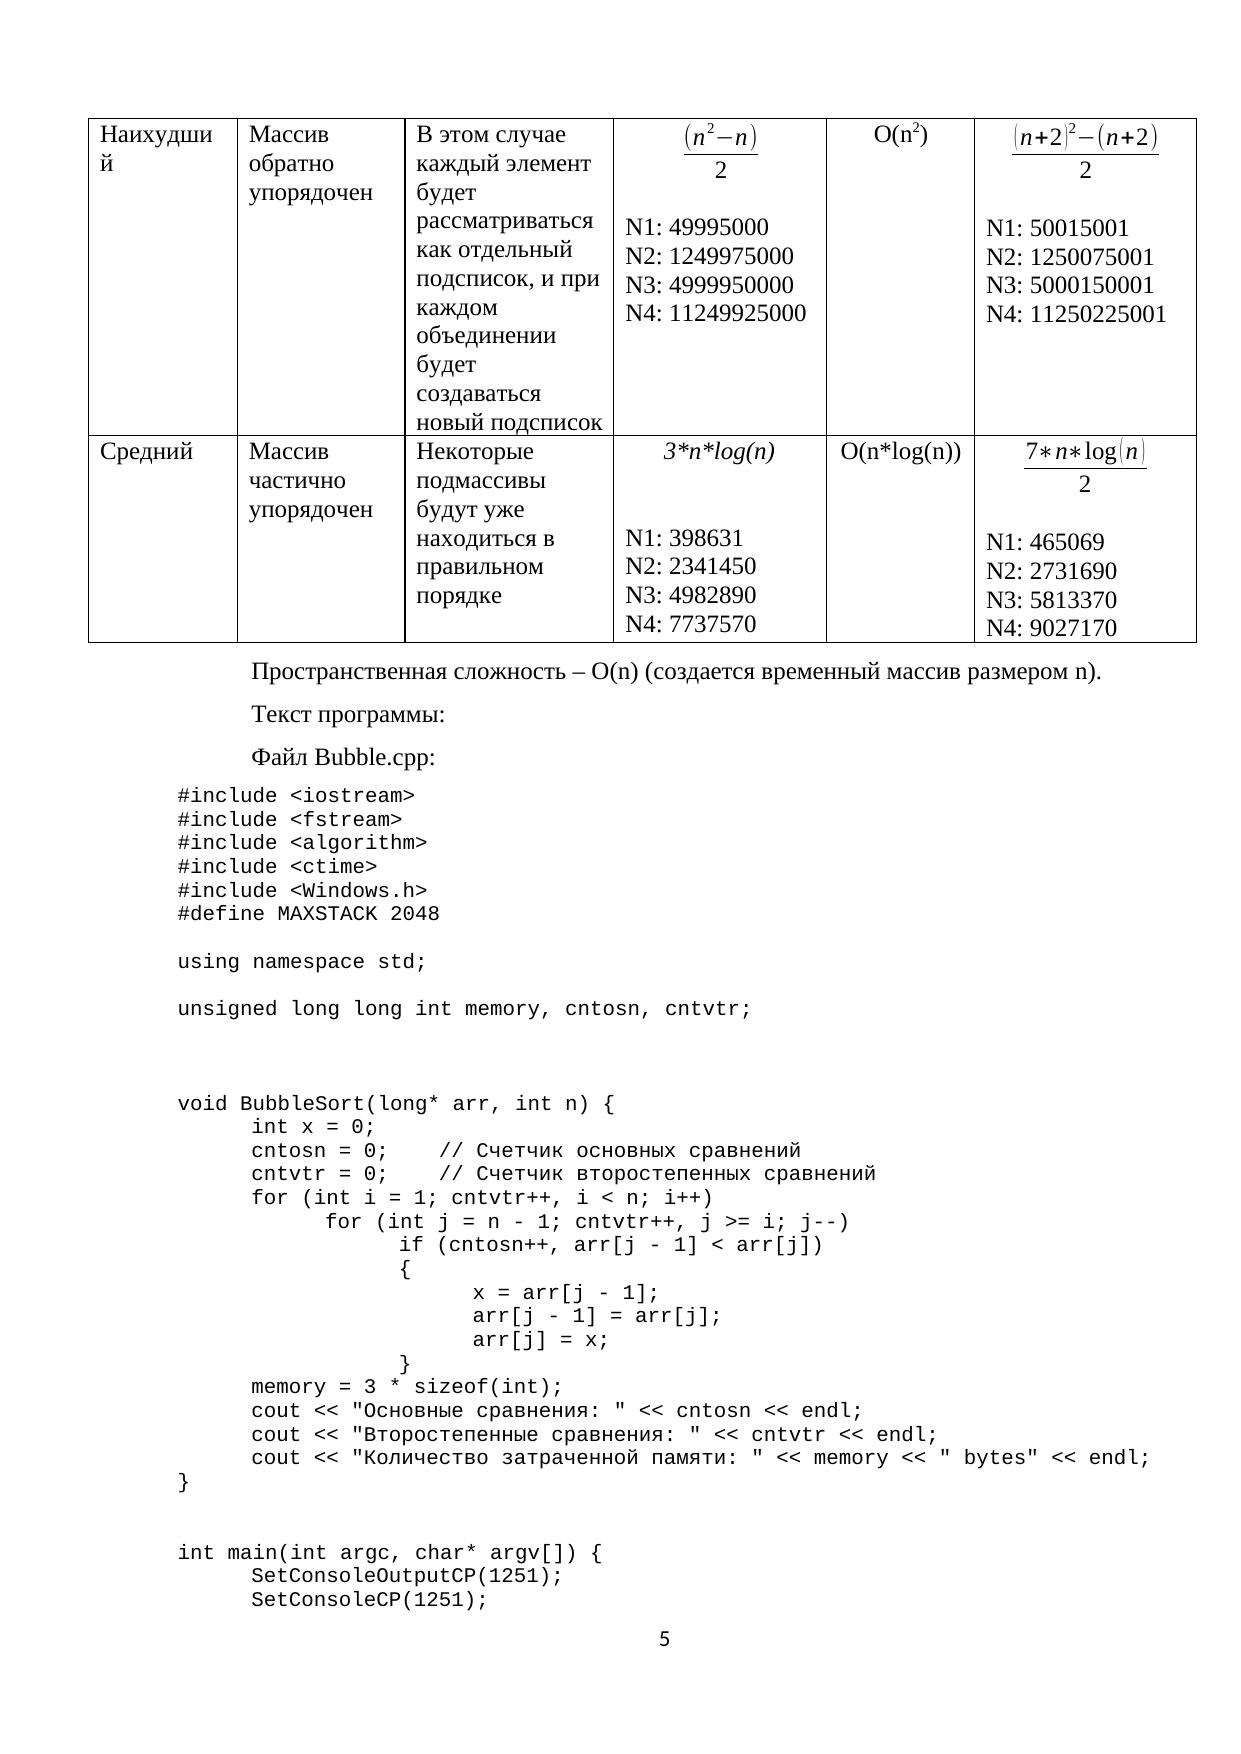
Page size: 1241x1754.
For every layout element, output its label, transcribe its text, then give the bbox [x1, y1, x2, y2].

table_cell Массив частично упорядочен [238, 436, 404, 642]
table_cell Наихудший [89, 119, 237, 435]
text using namespace std; [177, 951, 1152, 974]
text cntvtr = 0; // Счетчик второстепенных сравнений [177, 1163, 1152, 1187]
text { [177, 1258, 1152, 1282]
text SetConsoleOutputCP(1251); [177, 1565, 1152, 1589]
text int main(int argc, char* argv[]) { [177, 1542, 1152, 1565]
table_cell Массив обратно упорядочен [238, 119, 404, 435]
text arr[j] = x; [177, 1329, 1152, 1353]
text #define MAXSTACK 2048 [177, 903, 1152, 927]
table_cell В этом случае каждый элемент будет рассматриваться как отдельный подсписок, и при каждом объединении будет создаваться новый подсписок [406, 119, 613, 435]
text cout << "Основные сравнения: " << cntosn << endl; [177, 1400, 1152, 1423]
text #include <fstream> [177, 809, 1152, 832]
text } [177, 1353, 1152, 1376]
text unsigned long long int memory, cntosn, cntvtr; [177, 998, 1152, 1022]
table_cell Средний [89, 436, 237, 642]
table_cell O(n2) [827, 119, 974, 435]
text #include <algorithm> [177, 832, 1152, 856]
text cout << "Количество затраченной памяти: " << memory << " bytes" << endl; [177, 1447, 1152, 1471]
table_cell 3*n*log(n) N1: 398631 N2: 2341450 N3: 4982890 N4: 7737570 [614, 436, 826, 642]
text for (int j = n - 1; cntvtr++, j >= i; j--) [177, 1211, 1152, 1234]
list Пространственная сложность – O(n) (создается временный массив размером n). [177, 656, 1163, 684]
table_cell N1: 465069 N2: 2731690 N3: 5813370 N4: 9027170 [975, 436, 1196, 642]
text Файл Bubble.cpp: [177, 742, 1163, 771]
text memory = 3 * sizeof(int); [177, 1376, 1152, 1400]
text arr[j - 1] = arr[j]; [177, 1305, 1152, 1329]
text void BubbleSort(long* arr, int n) { [177, 1092, 1152, 1116]
text for (int i = 1; cntvtr++, i < n; i++) [177, 1187, 1152, 1211]
table_cell Некоторые подмассивы будут уже находиться в правильном порядке [406, 436, 613, 642]
table_cell O(n*log(n)) [827, 436, 974, 642]
text if (cntosn++, arr[j - 1] < arr[j]) [177, 1234, 1152, 1258]
text x = arr[j - 1]; [177, 1282, 1152, 1305]
text SetConsoleCP(1251); [177, 1589, 1152, 1613]
text Текст программы: [177, 699, 1163, 728]
text cout << "Второстепенные сравнения: " << cntvtr << endl; [177, 1423, 1152, 1447]
text int x = 0; [177, 1116, 1152, 1140]
text #include <iostream> [177, 785, 1152, 809]
text #include <ctime> [177, 856, 1152, 880]
table_cell N1: 50015001 N2: 1250075001 N3: 5000150001 N4: 11250225001 [975, 119, 1196, 435]
text cntosn = 0; // Счетчик основных сравнений [177, 1140, 1152, 1163]
table_cell N1: 49995000 N2: 1249975000 N3: 4999950000 N4: 11249925000 [614, 119, 826, 435]
text #include <Windows.h> [177, 880, 1152, 903]
text } [177, 1471, 1152, 1494]
